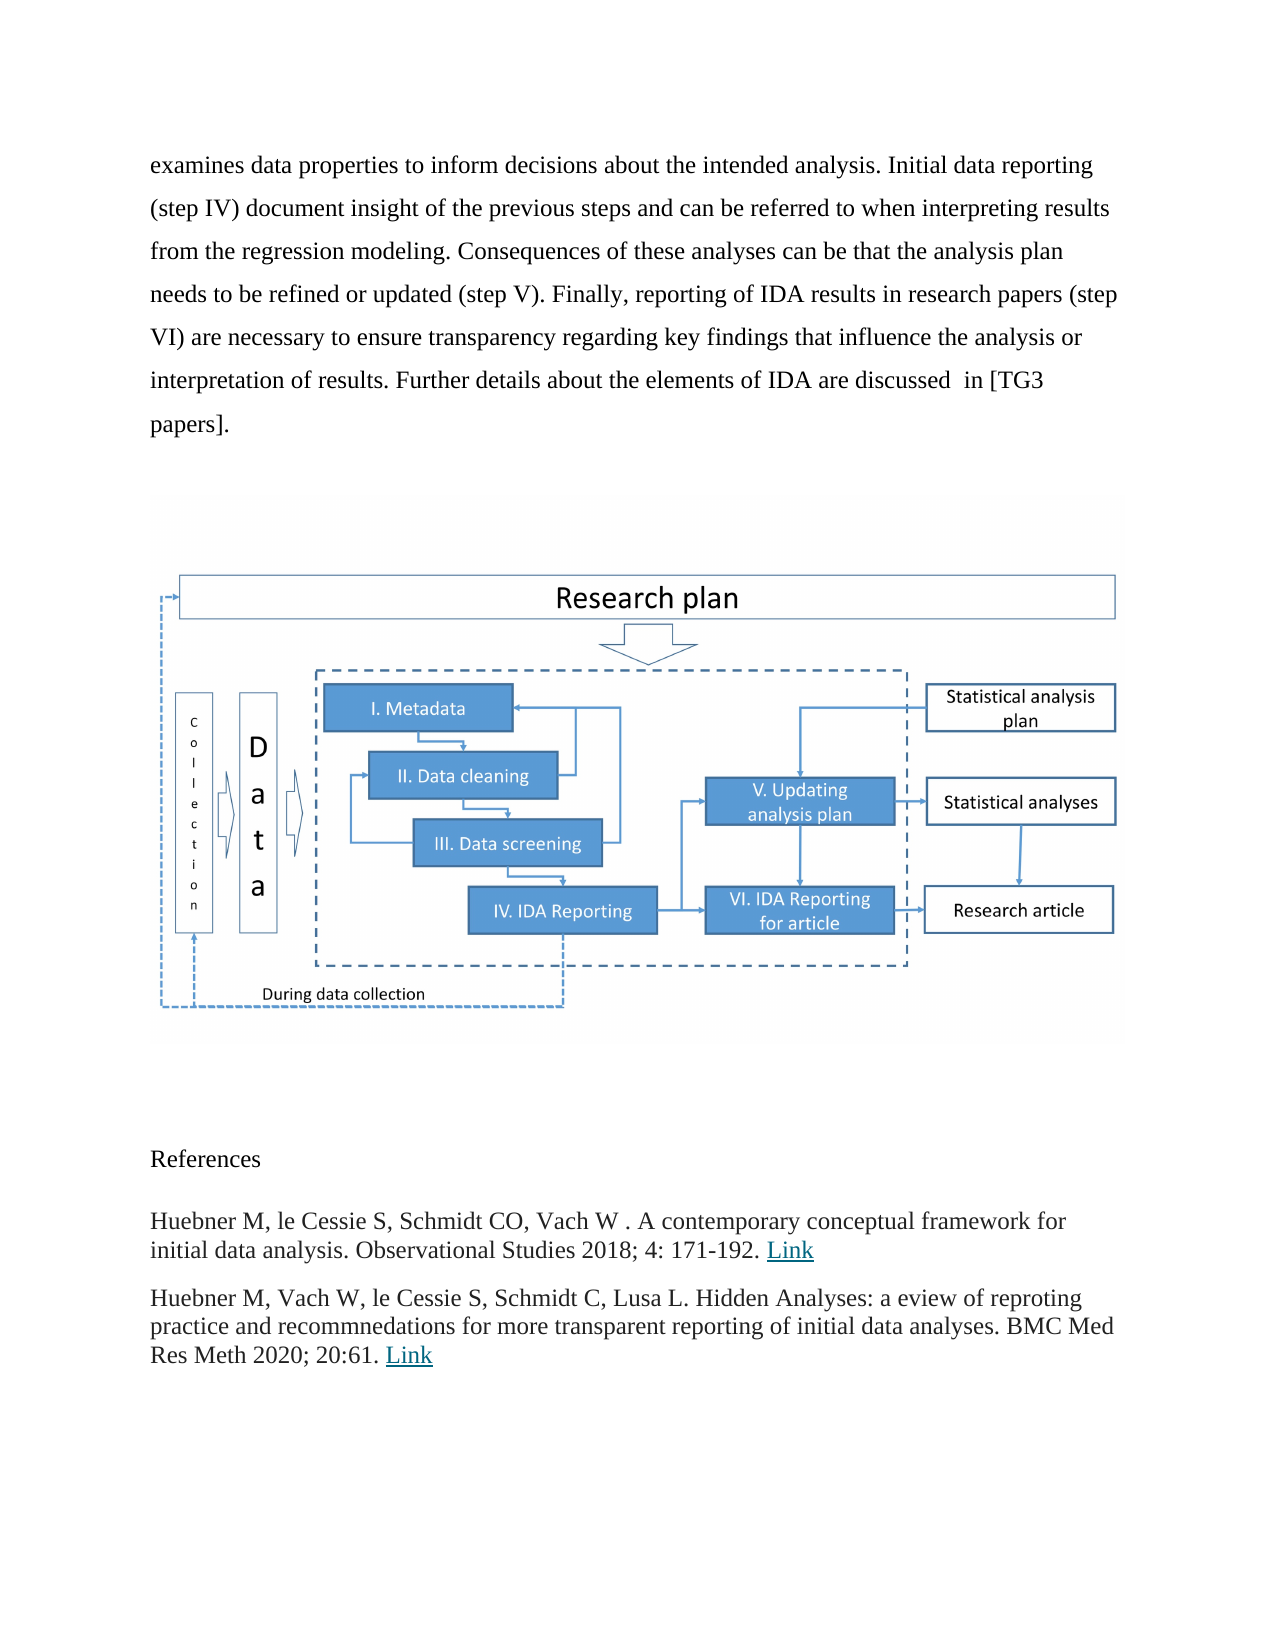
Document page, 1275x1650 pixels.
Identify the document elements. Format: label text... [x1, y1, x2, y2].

text Huebner M, le Cessie S, Schmidt CO, Vach W . A contemporary conceptual framework for initial data analysis. Observational Studies 2018; 4: 171-192. Link [150, 1206, 1125, 1264]
picture [150, 495, 1125, 1044]
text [150, 150, 1125, 437]
text References [150, 1144, 1125, 1173]
text Huebner M, Vach W, le Cessie S, Schmidt C, Lusa L. Hidden Analyses: a eview of reproting practice and recommnedations for more transparent reporting of initial data analyses. BMC Med Res Meth 2020; 20:61. Link [150, 1283, 1125, 1369]
